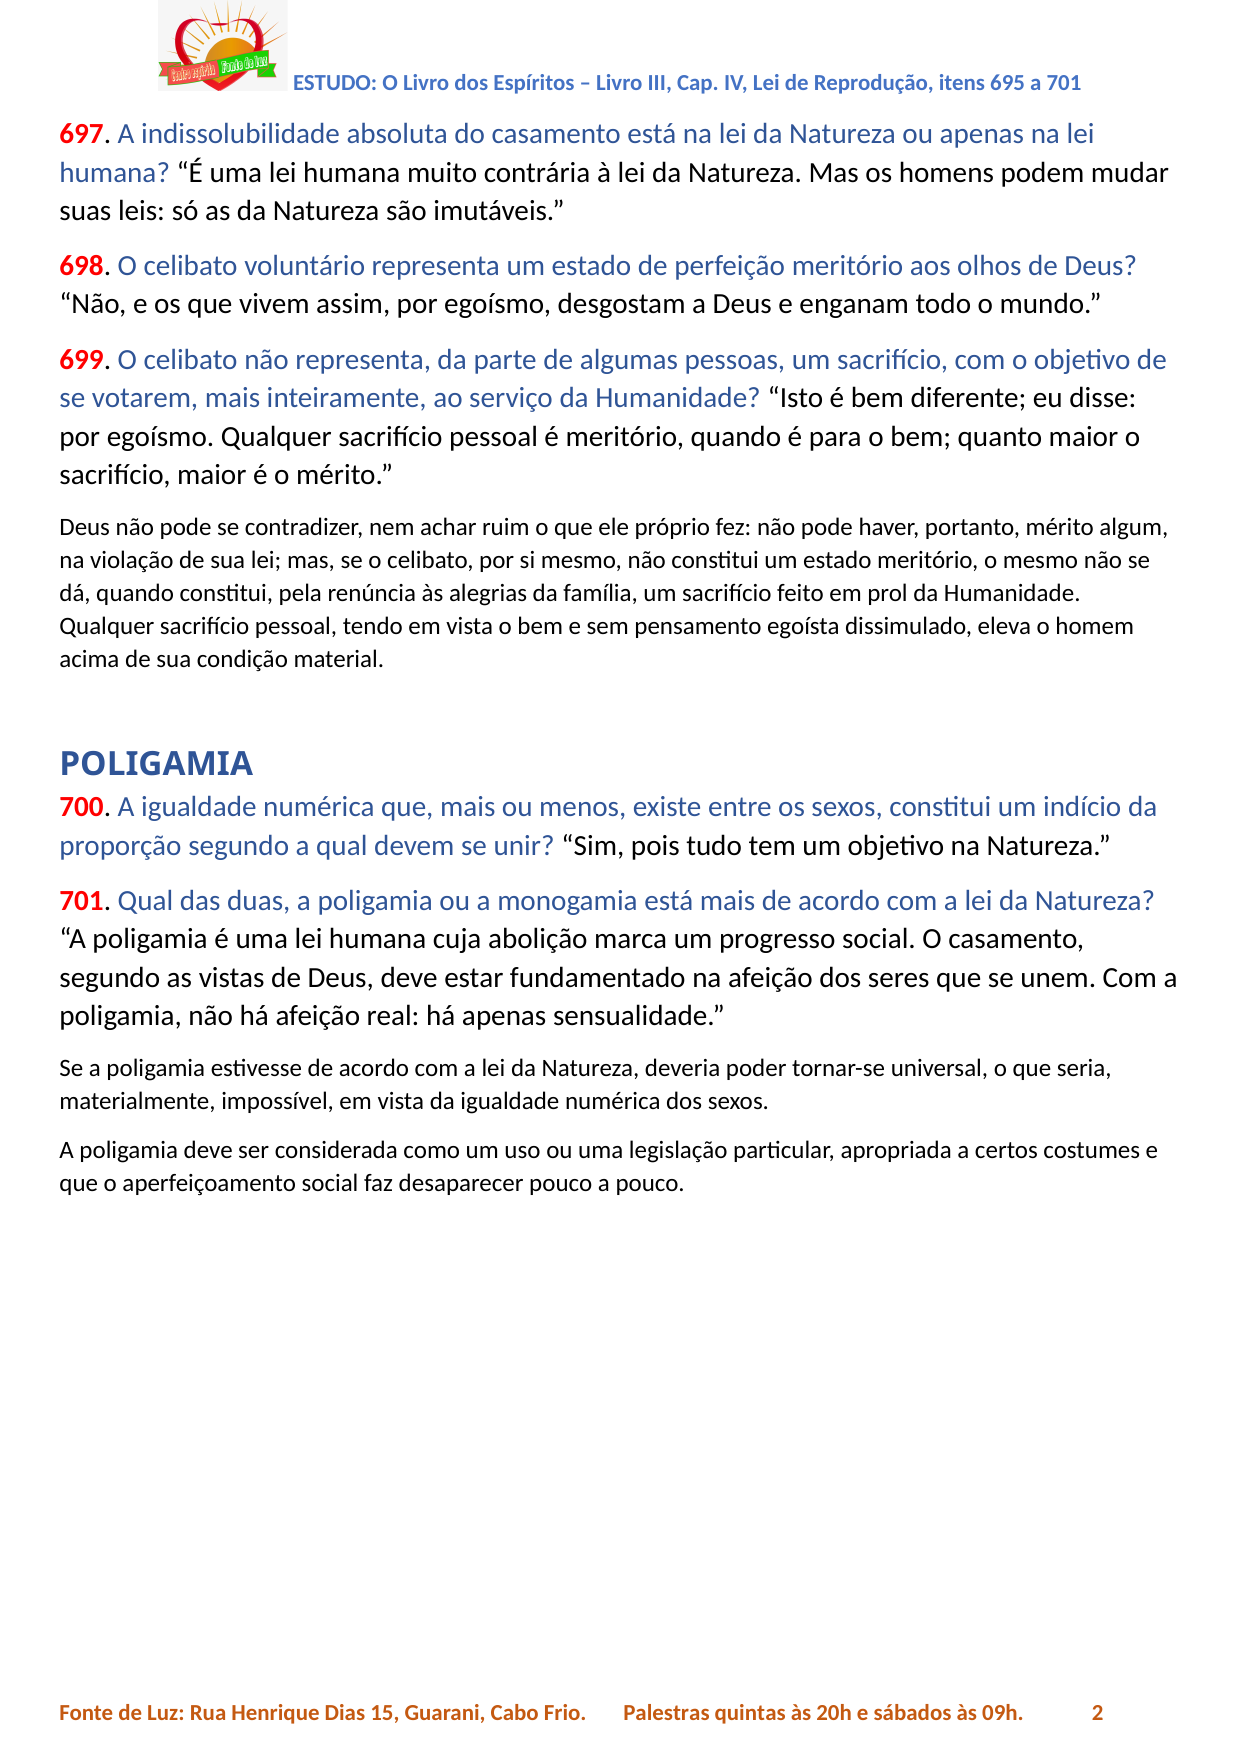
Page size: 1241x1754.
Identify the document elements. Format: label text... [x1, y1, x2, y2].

text 697. A indissolubilidade absoluta do casamento está na lei da Natureza ou apenas na lei humana? “É uma lei humana muito contrária à lei da Natureza. Mas os homens podem mudar suas leis: só as da Natureza são imutáveis.” [59, 115, 1181, 228]
text 699. O celibato não representa, da parte de algumas pessoas, um sacrifício, com o objetivo de se votarem, mais inteiramente, ao serviço da Humanidade? “Isto é bem diferente; eu disse: por egoísmo. Qualquer sacrifício pessoal é meritório, quando é para o bem; quanto maior o sacrifício, maior é o mérito.” [59, 341, 1181, 492]
text Se a poligamia estivesse de acordo com a lei da Natureza, deveria poder tornar-se universal, o que seria, materialmente, impossível, em vista da igualdade numérica dos sexos. [59, 1052, 1181, 1116]
text 698. O celibato voluntário representa um estado de perfeição meritório aos olhos de Deus? “Não, e os que vivem assim, por egoísmo, desgostam a Deus e enganam todo o mundo.” [59, 247, 1181, 321]
text 701. Qual das duas, a poligamia ou a monogamia está mais de acordo com a lei da Natureza? “A poligamia é uma lei humana cuja abolição marca um progresso social. O casamento, segundo as vistas de Deus, deve estar fundamentado na afeição dos seres que se unem. Com a poligamia, não há afeição real: há apenas sensualidade.” [59, 882, 1181, 1033]
text 700. A igualdade numérica que, mais ou menos, existe entre os sexos, constitui um indício da proporção segundo a qual devem se unir? “Sim, pois tudo tem um objetivo na Natureza.” [59, 788, 1181, 862]
subtitle POLIGAMIA [59, 739, 1181, 785]
text Deus não pode se contradizer, nem achar ruim o que ele próprio fez: não pode haver, portanto, mérito algum, na violação de sua lei; mas, se o celibato, por si mesmo, não constitui um estado meritório, o mesmo não se dá, quando constitui, pela renúncia às alegrias da família, um sacrifício feito em prol da Humanidade. Qualquer sacrifício pessoal, tendo em vista o bem e sem pensamento egoísta dissimulado, eleva o homem acima de sua condição material. [59, 511, 1181, 673]
picture [158, 0, 288, 91]
text A poligamia deve ser considerada como um uso ou uma legislação particular, apropriada a certos costumes e que o aperfeiçoamento social faz desaparecer pouco a pouco. [59, 1135, 1181, 1198]
